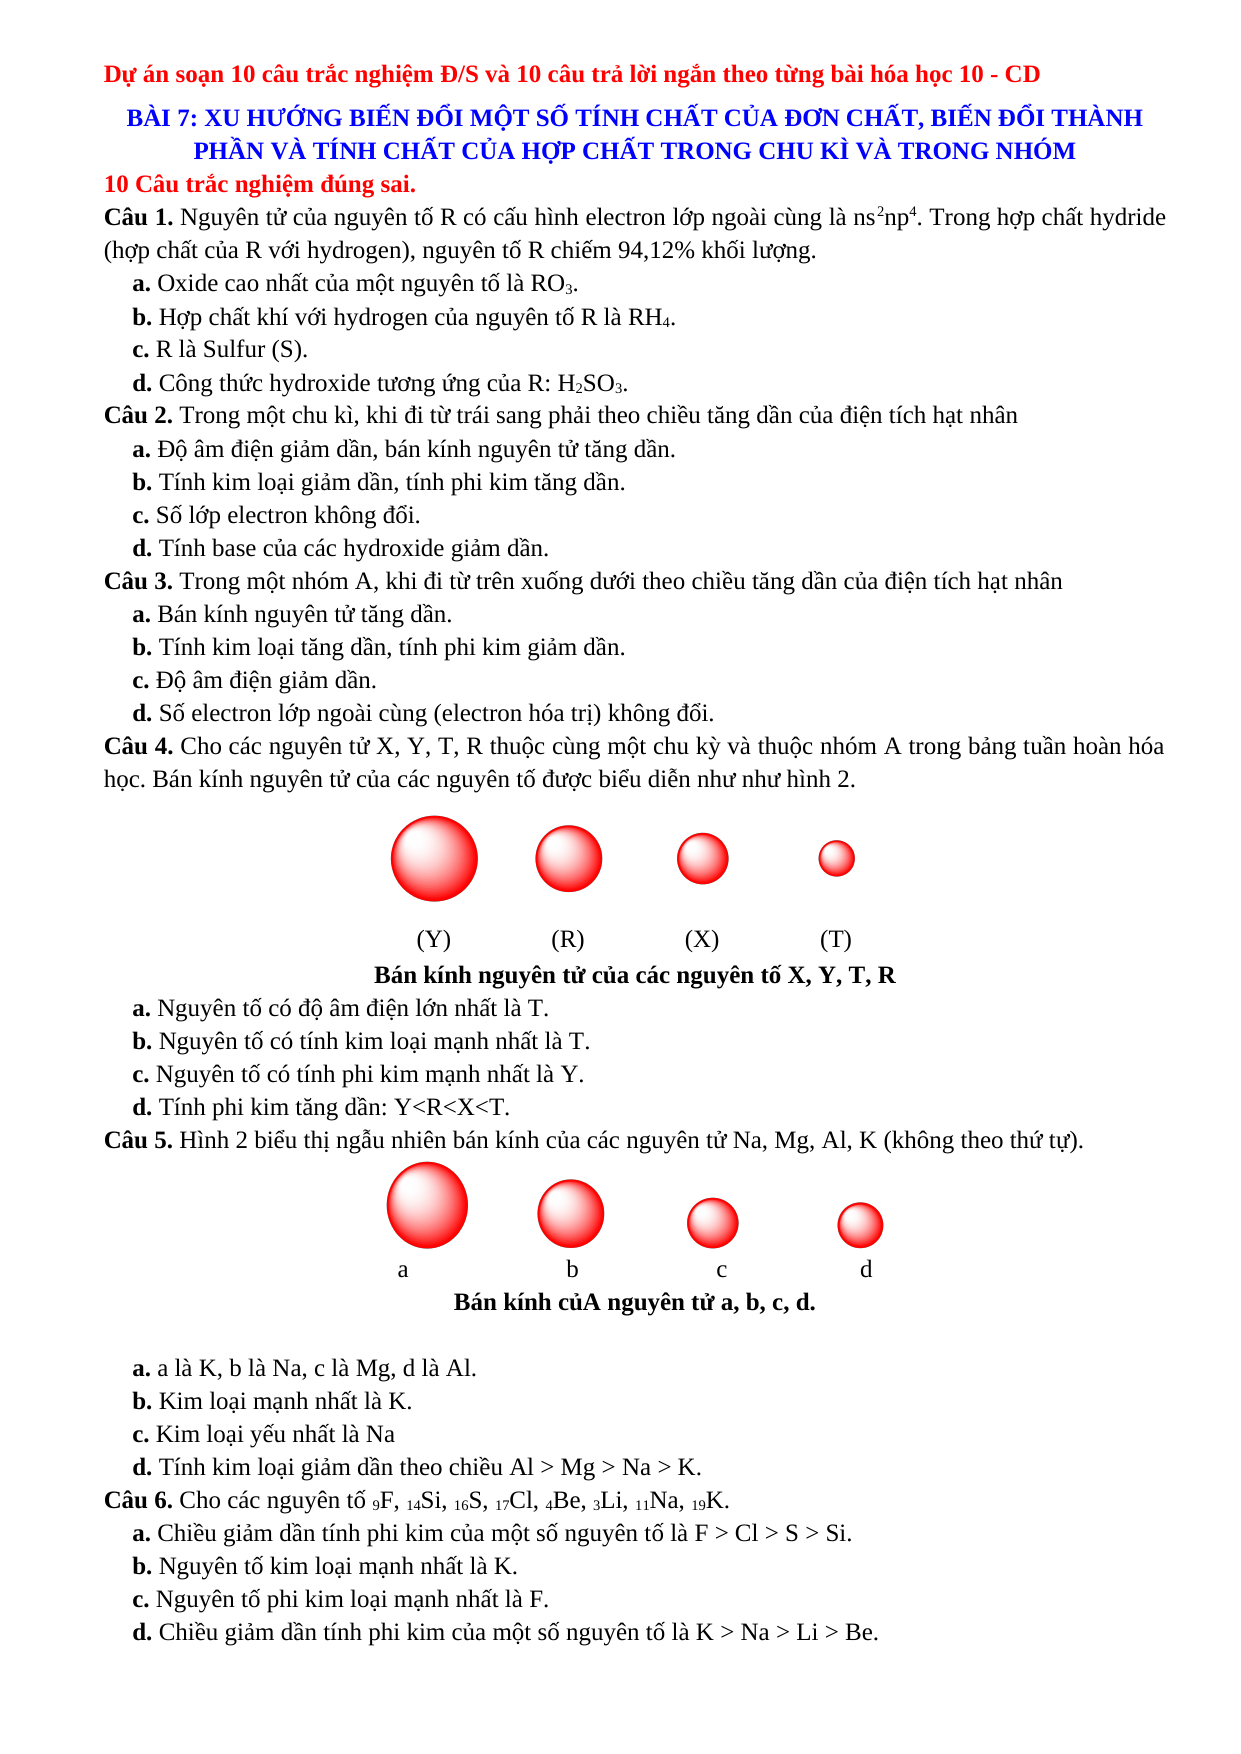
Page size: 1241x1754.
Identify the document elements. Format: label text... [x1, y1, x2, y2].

text c. Độ âm điện giảm dần. [103, 665, 1166, 693]
table_header [635, 797, 769, 921]
text a. Oxide cao nhất của một nguyên tố là RO3. [103, 268, 1166, 297]
text d. Tính kim loại giảm dần theo chiều Al > Mg > Na > K. [103, 1452, 1166, 1481]
text a b c d [103, 1254, 1166, 1283]
text Câu 5. Hình 2 biểu thị ngẫu nhiên bán kính của các nguyên tử Na, Mg, Al, K (không theo thứ tự). [103, 1125, 1166, 1154]
text c. Kim loại yếu nhất là Na [103, 1419, 1166, 1448]
picture [531, 820, 605, 894]
text c. Nguyên tố phi kim loại mạnh nhất là F. [103, 1584, 1166, 1613]
text Câu 1. Nguyên tử của nguyên tố R có cấu hình electron lớp ngoài cùng là ns2np4. Trong hợp chất hydride (hợp chất của R với hydrogen), nguyên tố R chiếm 94,12% khối lượng. [103, 202, 1166, 264]
text b. Tính kim loại tăng dần, tính phi kim giảm dần. [103, 632, 1166, 661]
text d. Số electron lớp ngoài cùng (electron hóa trị) không đổi. [103, 698, 1166, 727]
text Bán kính nguyên tử của các nguyên tố X, Y, T, R [103, 960, 1166, 988]
table_cell (Y) [367, 921, 501, 960]
text b. Hợp chất khí với hydrogen của nguyên tố R là RH4. [103, 302, 1166, 330]
picture [815, 836, 857, 878]
text b. Kim loại mạnh nhất là K. [103, 1386, 1166, 1415]
text b. Nguyên tố kim loại mạnh nhất là K. [103, 1551, 1166, 1580]
text a. Bán kính nguyên tử tăng dần. [103, 599, 1166, 627]
text Câu 2. Trong một chu kì, khi đi từ trái sang phải theo chiều tăng dần của điện tích hạt nhân [103, 401, 1166, 429]
text BÀI 7: XU HƯỚNG BIẾN ĐỔI MỘT SỐ TÍNH CHẤT CỦA ĐƠN CHẤT, BIẾN ĐỔI THÀNH PHẦN VÀ TÍNH CHẤT CỦA HỢP CHẤT TRONG CHU KÌ VÀ TRONG NHÓM [103, 103, 1166, 165]
text c. Nguyên tố có tính phi kim mạnh nhất là Y. [103, 1059, 1166, 1088]
table_header [501, 797, 635, 921]
table_header [367, 797, 501, 921]
picture [387, 811, 480, 903]
text d. Tính phi kim tăng dần: Y<R<X<T. [103, 1092, 1166, 1121]
picture [383, 1157, 470, 1250]
table_header [769, 797, 903, 921]
picture [673, 828, 730, 886]
text c. R là Sulfur (S). [103, 334, 1166, 363]
table_cell (R) [501, 921, 635, 960]
text Câu 4. Cho các nguyên tử X, Y, T, R thuộc cùng một chu kỳ và thuộc nhóm A trong bảng tuần hoàn hóa học. Bán kính nguyên tử của các nguyên tố được biểu diễn như như hình 2. [103, 731, 1166, 793]
text Câu 3. Trong một nhóm A, khi đi từ trên xuống dưới theo chiều tăng dần của điện tích hạt nhân [103, 566, 1166, 594]
text Bán kính củA nguyên tử a, b, c, d. [103, 1287, 1166, 1316]
text b. Tính kim loại giảm dần, tính phi kim tăng dần. [103, 467, 1166, 495]
picture [683, 1193, 740, 1250]
text d. Chiều giảm dần tính phi kim của một số nguyên tố là K > Na > Li > Be. [103, 1617, 1166, 1646]
text c. Số lớp electron không đổi. [103, 500, 1166, 528]
text a. a là K, b là Na, c là Mg, d là Al. [103, 1353, 1166, 1382]
text 10 Câu trắc nghiệm đúng sai. [103, 169, 1166, 198]
text a. Độ âm điện giảm dần, bán kính nguyên tử tăng dần. [103, 434, 1166, 462]
table_cell (T) [769, 921, 903, 960]
picture [533, 1174, 607, 1250]
table_cell (X) [635, 921, 769, 960]
text b. Nguyên tố có tính kim loại mạnh nhất là T. [103, 1026, 1166, 1054]
text a. Chiều giảm dần tính phi kim của một số nguyên tố là F > Cl > S > Si. [103, 1518, 1166, 1547]
text d. Công thức hydroxide tương ứng của R: H2SO3. [103, 368, 1166, 396]
picture [833, 1197, 886, 1250]
text Câu 6. Cho các nguyên tố 9F, 14Si, 16S, 17Cl, 4Be, 3Li, 11Na, 19K. [103, 1485, 1166, 1514]
text d. Tính base của các hydroxide giảm dần. [103, 533, 1166, 561]
text a. Nguyên tố có độ âm điện lớn nhất là T. [103, 993, 1166, 1022]
